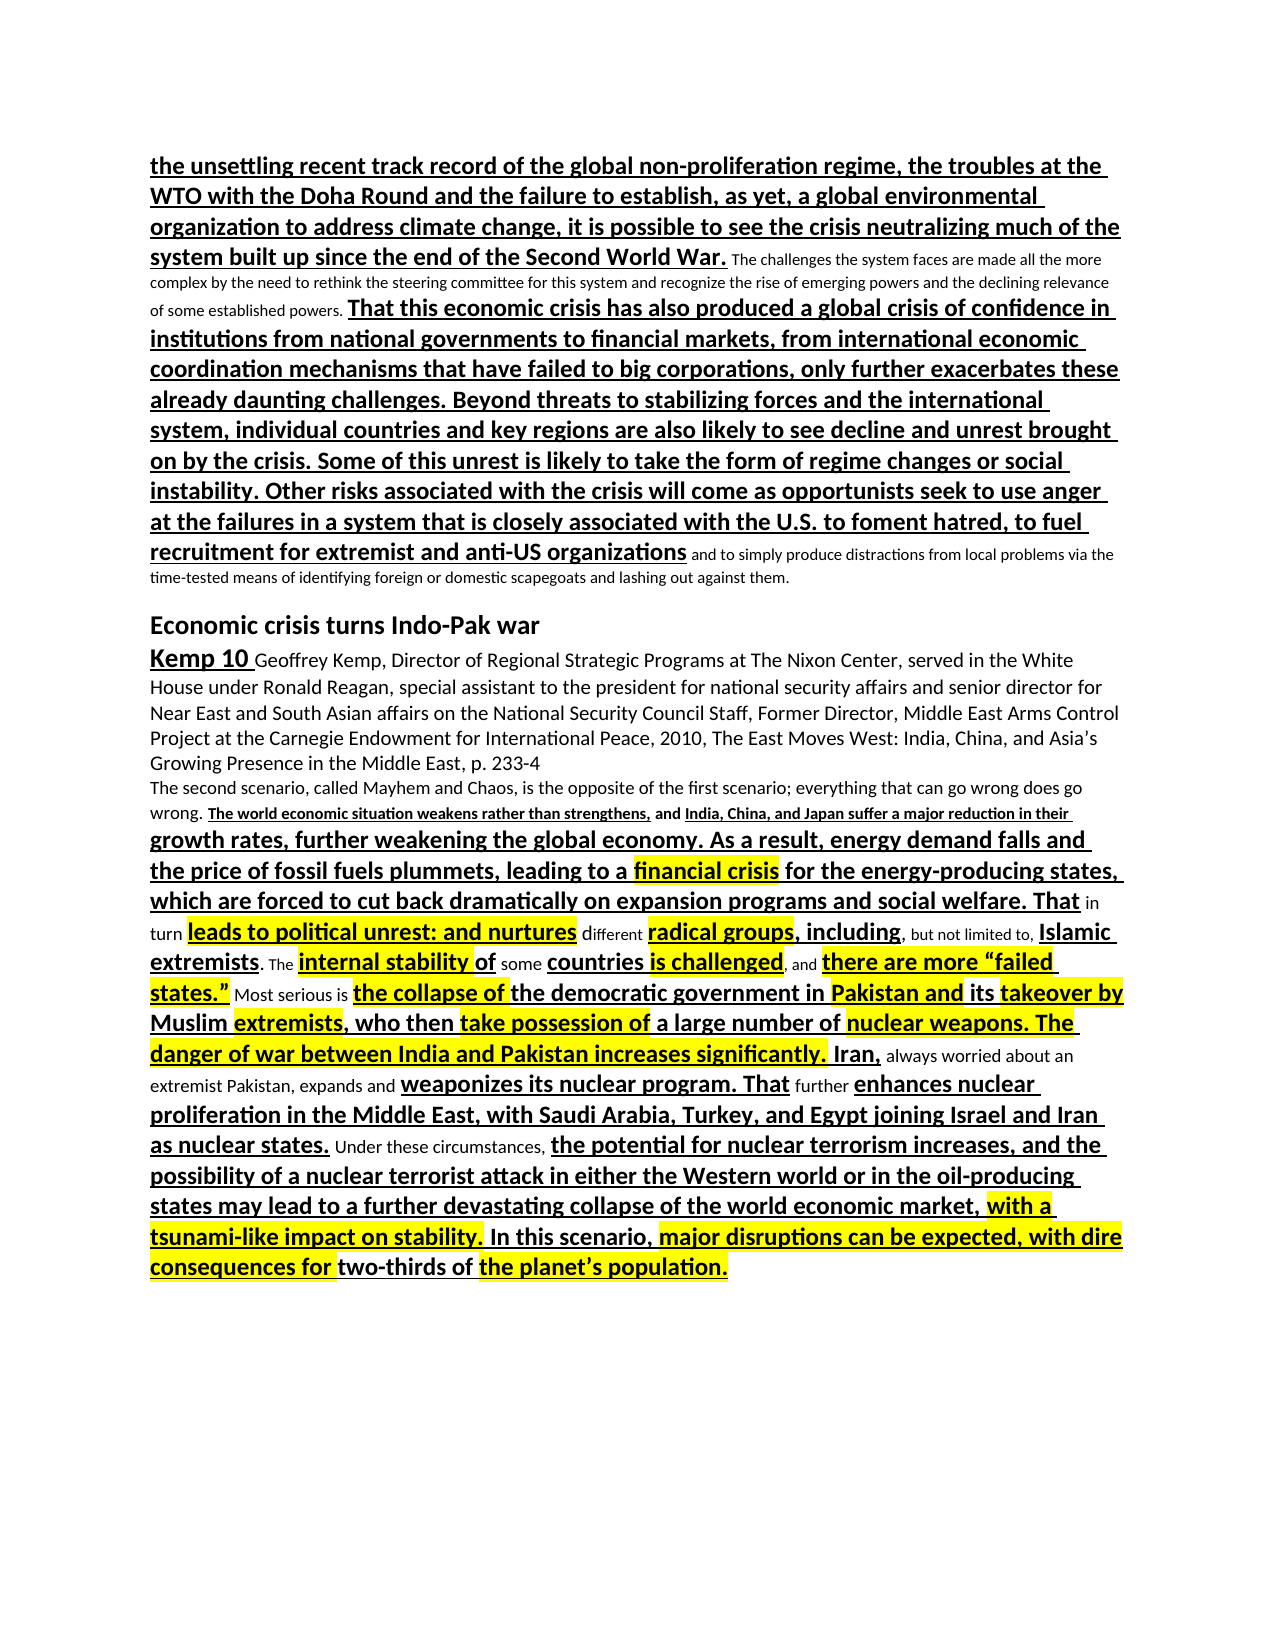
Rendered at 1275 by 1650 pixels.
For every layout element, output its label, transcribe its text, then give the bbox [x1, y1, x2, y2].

text The second scenario, called Mayhem and Chaos, is the opposite of the first scenario; everything that can go wrong does go wrong. The world economic situation weakens rather than strengthens, and India, China, and Japan suffer a major reduction in their growth rates, further weakening the global economy. As a result, energy demand falls and the price of fossil fuels plummets, leading to a financial crisis for the energy-producing states, which are forced to cut back dramatically on expansion programs and social welfare. That in turn leads to political unrest: and nurtures different radical groups, including, but not limited to, Islamic extremists. The internal stability of some countries is challenged, and there are more “failed states.” Most serious is the collapse of the democratic government in Pakistan and its takeover by Muslim extremists, who then take possession of a large number of nuclear weapons. The danger of war between India and Pakistan increases significantly. Iran, always worried about an extremist Pakistan, expands and weaponizes its nuclear program. That further enhances nuclear proliferation in the Middle East, with Saudi Arabia, Turkey, and Egypt joining Israel and Iran as nuclear states. Under these circumstances, the potential for nuclear terrorism increases, and the possibility of a nuclear terrorist attack in either the Western world or in the oil-producing states may lead to a further devastating collapse of the world economic market, with a tsunami-like impact on stability. In this scenario, major disruptions can be expected, with dire consequences for two-thirds of the planet’s population. [150, 776, 1125, 1282]
subtitle Economic crisis turns Indo-Pak war [150, 608, 1125, 641]
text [150, 150, 1125, 587]
text Kemp 10 Geoffrey Kemp, Director of Regional Strategic Programs at The Nixon Center, served in the White House under Ronald Reagan, special assistant to the president for national security affairs and senior director for Near East and South Asian affairs on the National Security Council Staff, Former Director, Middle East Arms Control Project at the Carnegie Endowment for International Peace, 2010, The East Moves West: India, China, and Asia’s Growing Presence in the Middle East, p. 233-4 [150, 641, 1125, 776]
